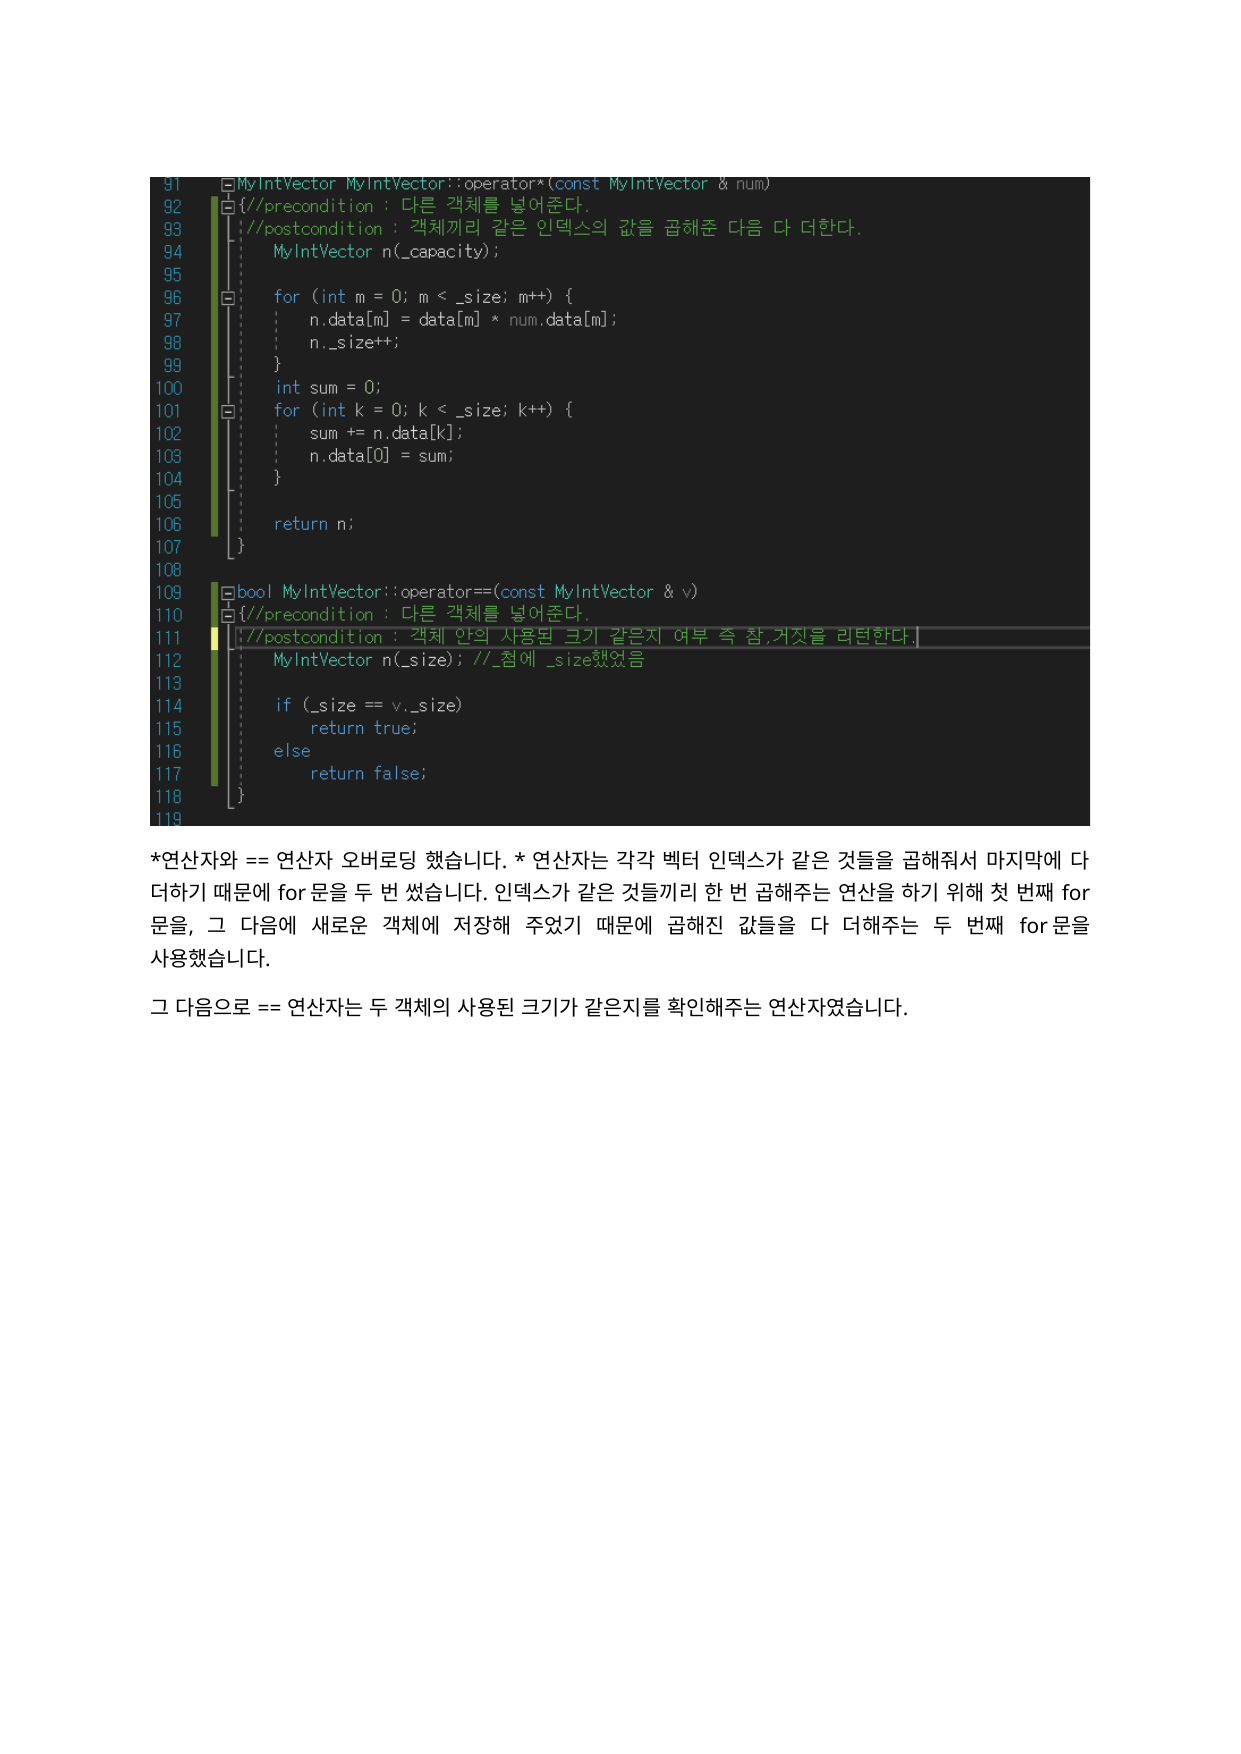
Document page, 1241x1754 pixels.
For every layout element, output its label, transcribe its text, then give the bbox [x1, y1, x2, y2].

text *연산자와 == 연산자 오버로딩 했습니다. * 연산자는 각각 벡터 인덱스가 같은 것들을 곱해줘서 마지막에 다 더하기 때문에 for문을 두 번 썼습니다. 인덱스가 같은 것들끼리 한 번 곱해주는 연산을 하기 위해 첫 번째 for문을, 그 다음에 새로운 객체에 저장해 주었기 때문에 곱해진 값들을 다 더해주는 두 번째 for문을 사용했습니다. [150, 844, 1090, 972]
text 그 다음으로 == 연산자는 두 객체의 사용된 크기가 같은지를 확인해주는 연산자였습니다. [150, 991, 1090, 1022]
picture [150, 177, 1091, 826]
